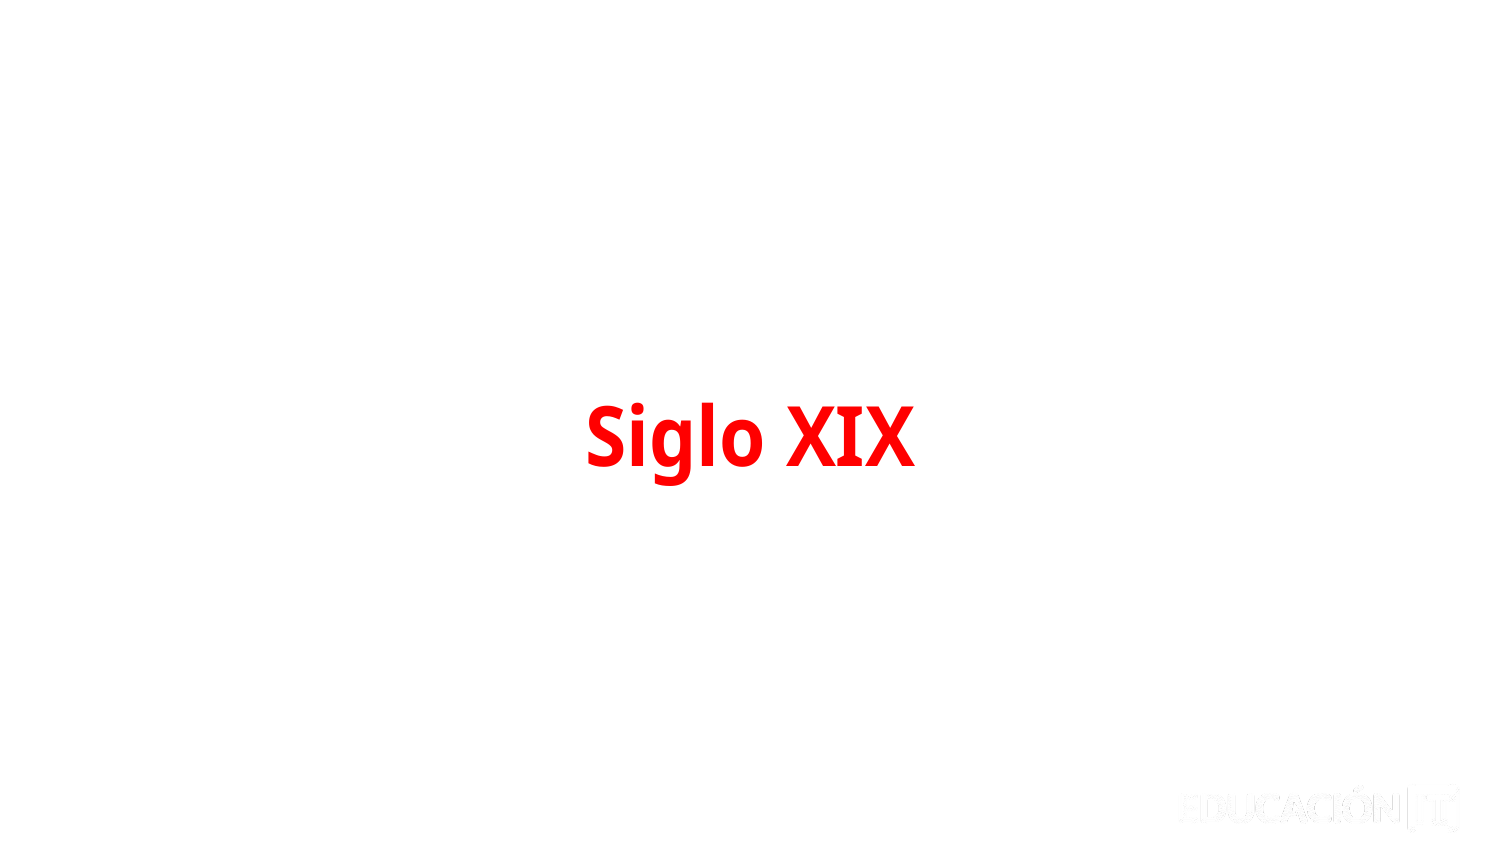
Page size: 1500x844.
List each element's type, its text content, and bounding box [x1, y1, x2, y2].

picture [1175, 778, 1463, 839]
subtitle Siglo XIX [367, 378, 1133, 491]
